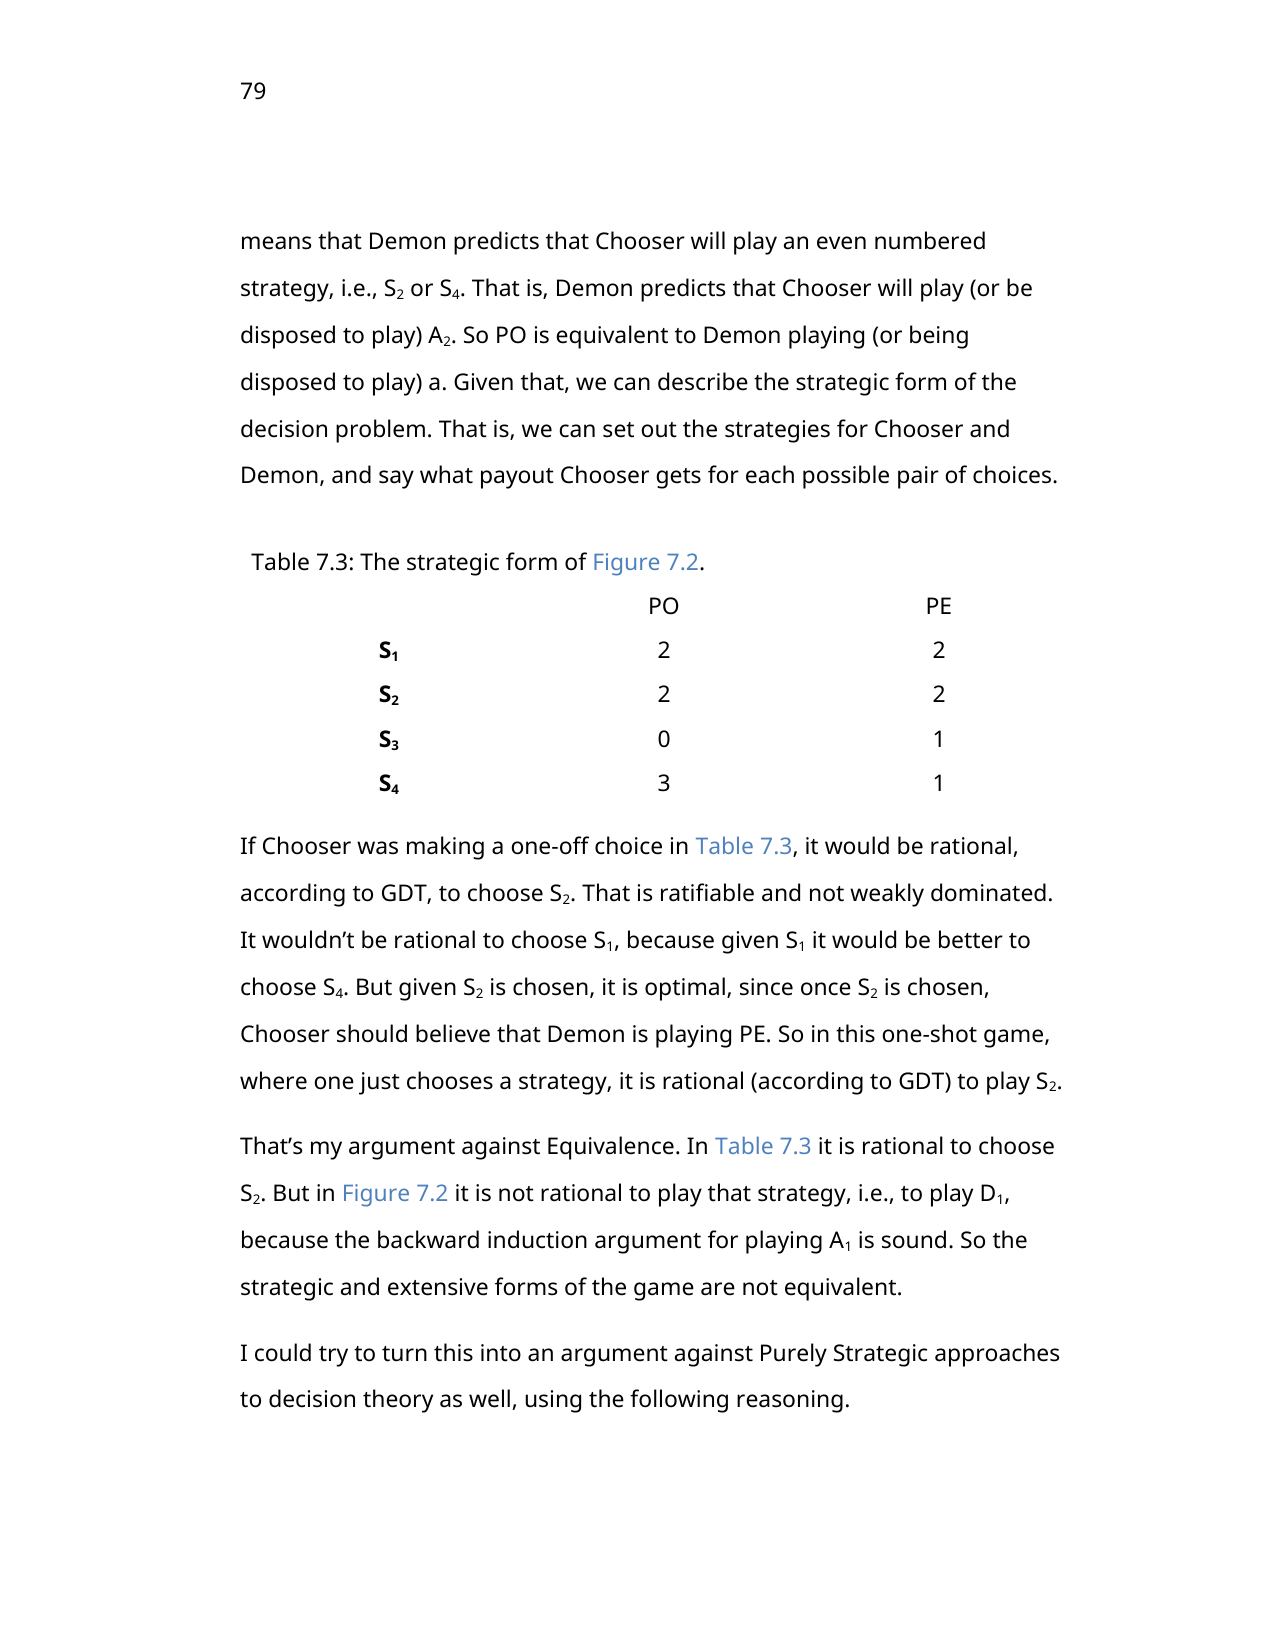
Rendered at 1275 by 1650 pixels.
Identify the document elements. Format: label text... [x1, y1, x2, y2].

text I could try to turn this into an argument against Purely Strategic approaches to decision theory as well, using the following reasoning. [240, 1337, 1065, 1415]
table_header Table 7.3: The strategic form of Figure 7.2. [240, 525, 1065, 812]
text If Chooser was making a one-off choice in Table 7.3, it would be rational, according to GDT, to choose S2. That is ratifiable and not weakly dominated. It wouldn’t be rational to choose S1, because given S1 it would be better to choose S4. But given S2 is chosen, it is optimal, since once S2 is chosen, Chooser should believe that Demon is playing PE. So in this one-shot game, where one just chooses a strategy, it is rational (according to GDT) to play S2. [240, 830, 1065, 1096]
text That’s my argument against Equivalence. In Table 7.3 it is rational to choose S2. But in Figure 7.2 it is not rational to play that strategy, i.e., to play D1, because the backward induction argument for playing A1 is sound. So the strategic and extensive forms of the game are not equivalent. [240, 1130, 1065, 1302]
